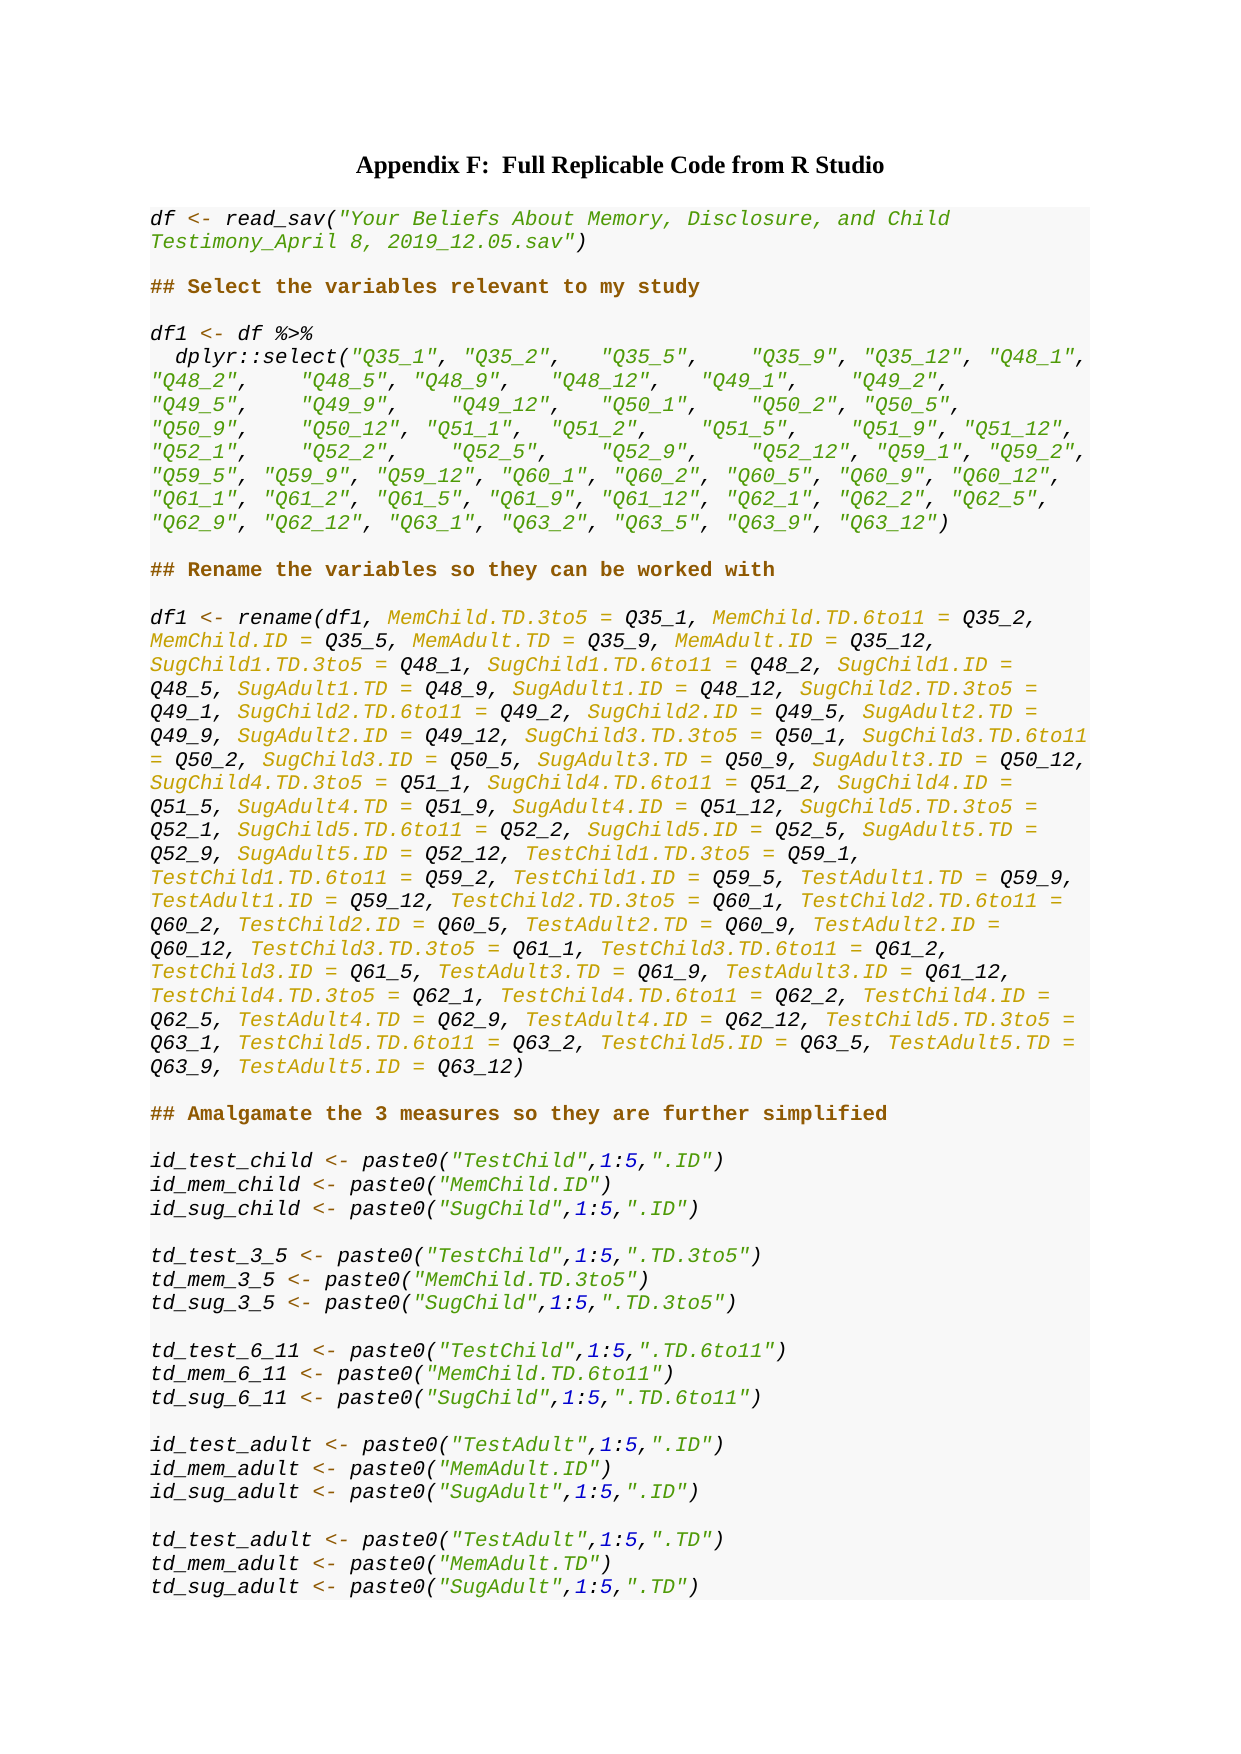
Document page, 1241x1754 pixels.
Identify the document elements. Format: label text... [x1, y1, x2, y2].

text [150, 276, 1090, 1600]
text df <- read_sav("Your Beliefs About Memory, Disclosure, and Child Testimony_April 8, 2019_12.05.sav") [150, 207, 1090, 255]
subtitle Appendix F: Full Replicable Code from R Studio [150, 150, 1090, 179]
